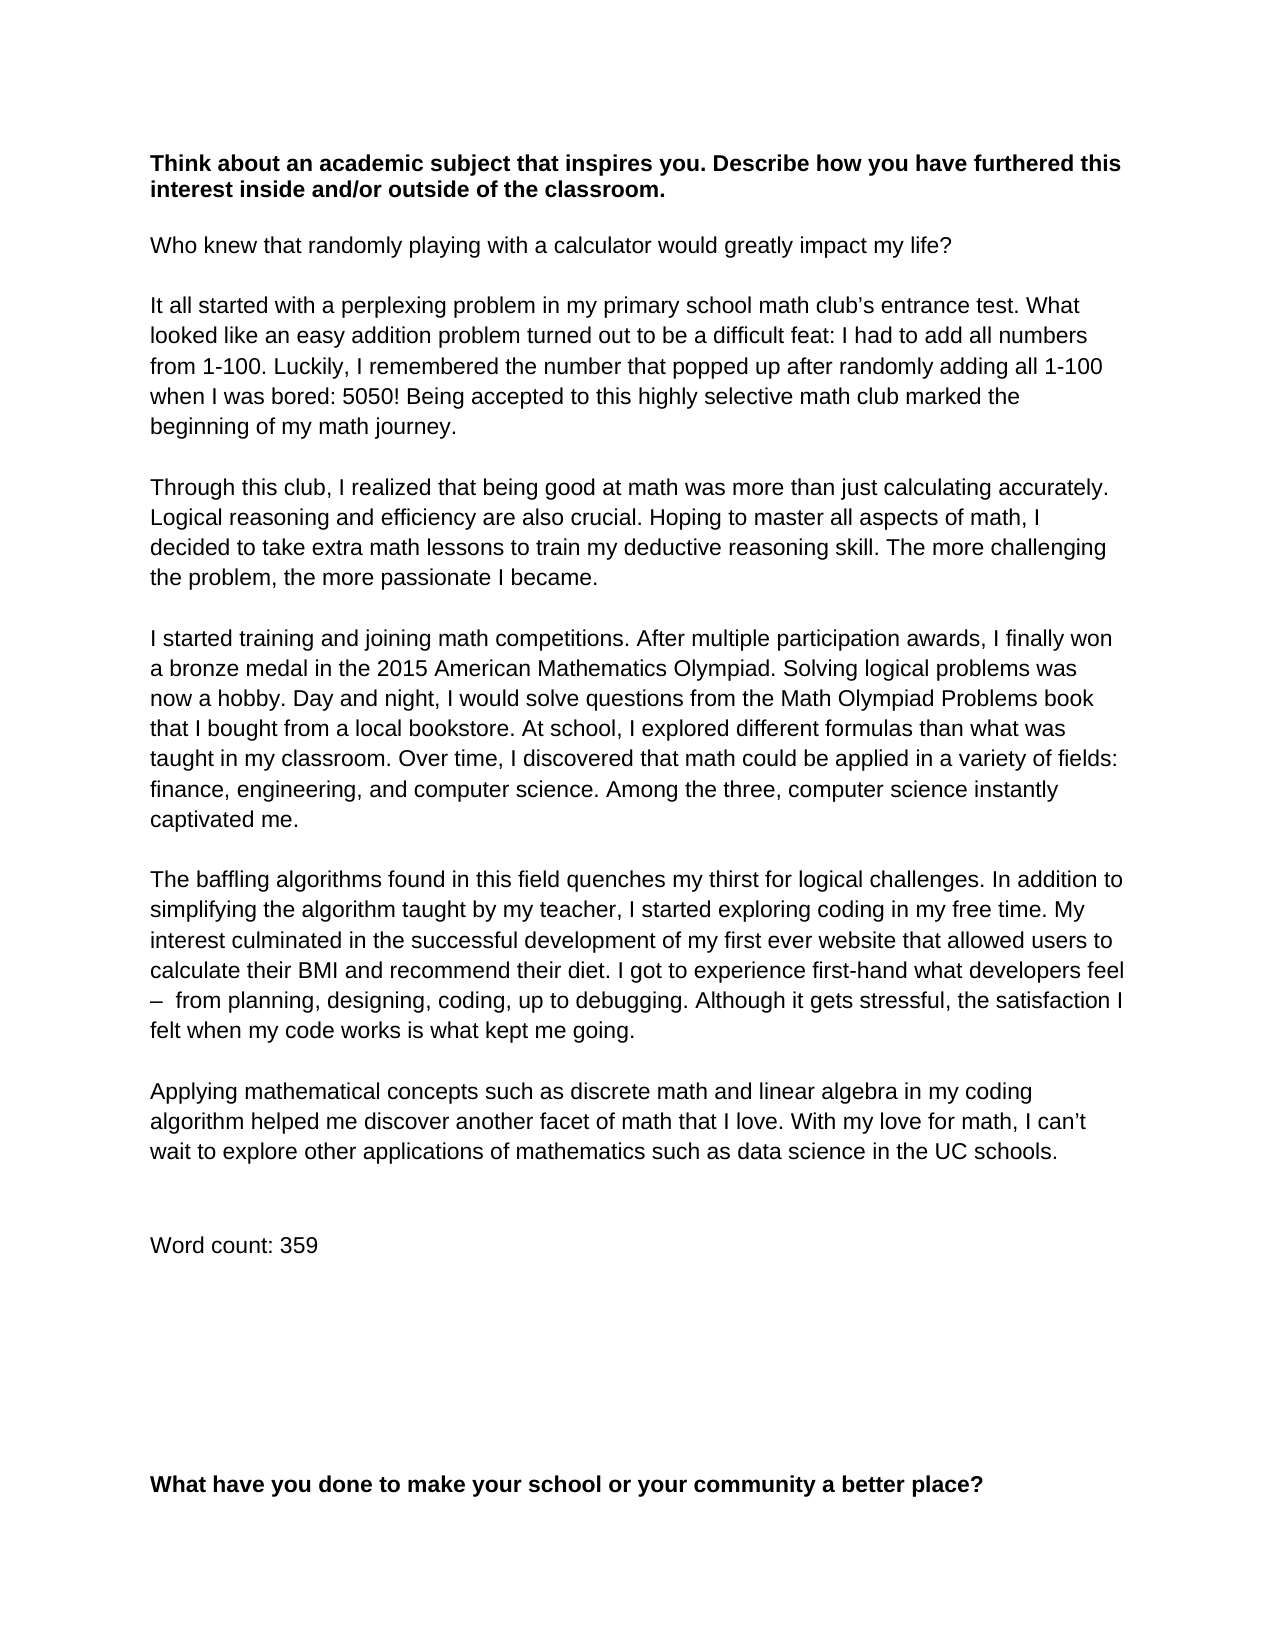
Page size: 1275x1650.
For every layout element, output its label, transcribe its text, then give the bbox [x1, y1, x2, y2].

text The baffling algorithms found in this field quenches my thirst for logical challenges. In addition to simplifying the algorithm taught by my teacher, I started exploring coding in my free time. My interest culminated in the successful development of my first ever website that allowed users to calculate their BMI and recommend their diet. I got to experience first-hand what developers feel – from planning, designing, coding, up to debugging. Although it gets stressful, the satisfaction I felt when my code works is what kept me going. [150, 866, 1125, 1044]
text Applying mathematical concepts such as discrete math and linear algebra in my coding algorithm helped me discover another facet of math that I love. With my love for math, I can’t wait to explore other applications of mathematics such as data science in the UC schools. [150, 1078, 1125, 1164]
subtitle What have you done to make your school or your community a better place? [150, 1471, 1125, 1498]
text Through this club, I realized that being good at math was more than just calculating accurately. Logical reasoning and efficiency are also crucial. Hoping to master all aspects of math, I decided to take extra math lessons to train my deductive reasoning skill. The more challenging the problem, the more passionate I became. [150, 473, 1125, 591]
text It all started with a perplexing problem in my primary school math club’s entrance test. What looked like an easy addition problem turned out to be a difficult feat: I had to add all numbers from 1-100. Luckily, I remembered the number that popped up after randomly adding all 1-100 when I was bored: 5050! Being accepted to this highly selective math club marked the beginning of my math journey. [150, 292, 1125, 439]
subtitle Think about an academic subject that inspires you. Describe how you have furthered this interest inside and/or outside of the classroom. [150, 150, 1125, 203]
text I started training and joining math competitions. After multiple participation awards, I finally won a bronze medal in the 2015 American Mathematics Olympiad. Solving logical problems was now a hobby. Day and night, I would solve questions from the Math Olympiad Problems book that I bought from a local bookstore. At school, I explored different formulas than what was taught in my classroom. Over time, I discovered that math could be applied in a variety of fields: finance, engineering, and computer science. Among the three, computer science instantly captivated me. [150, 624, 1125, 832]
text Who knew that randomly playing with a calculator would greatly impact my life? [150, 232, 1125, 258]
text Word count: 359 [150, 1232, 1125, 1258]
